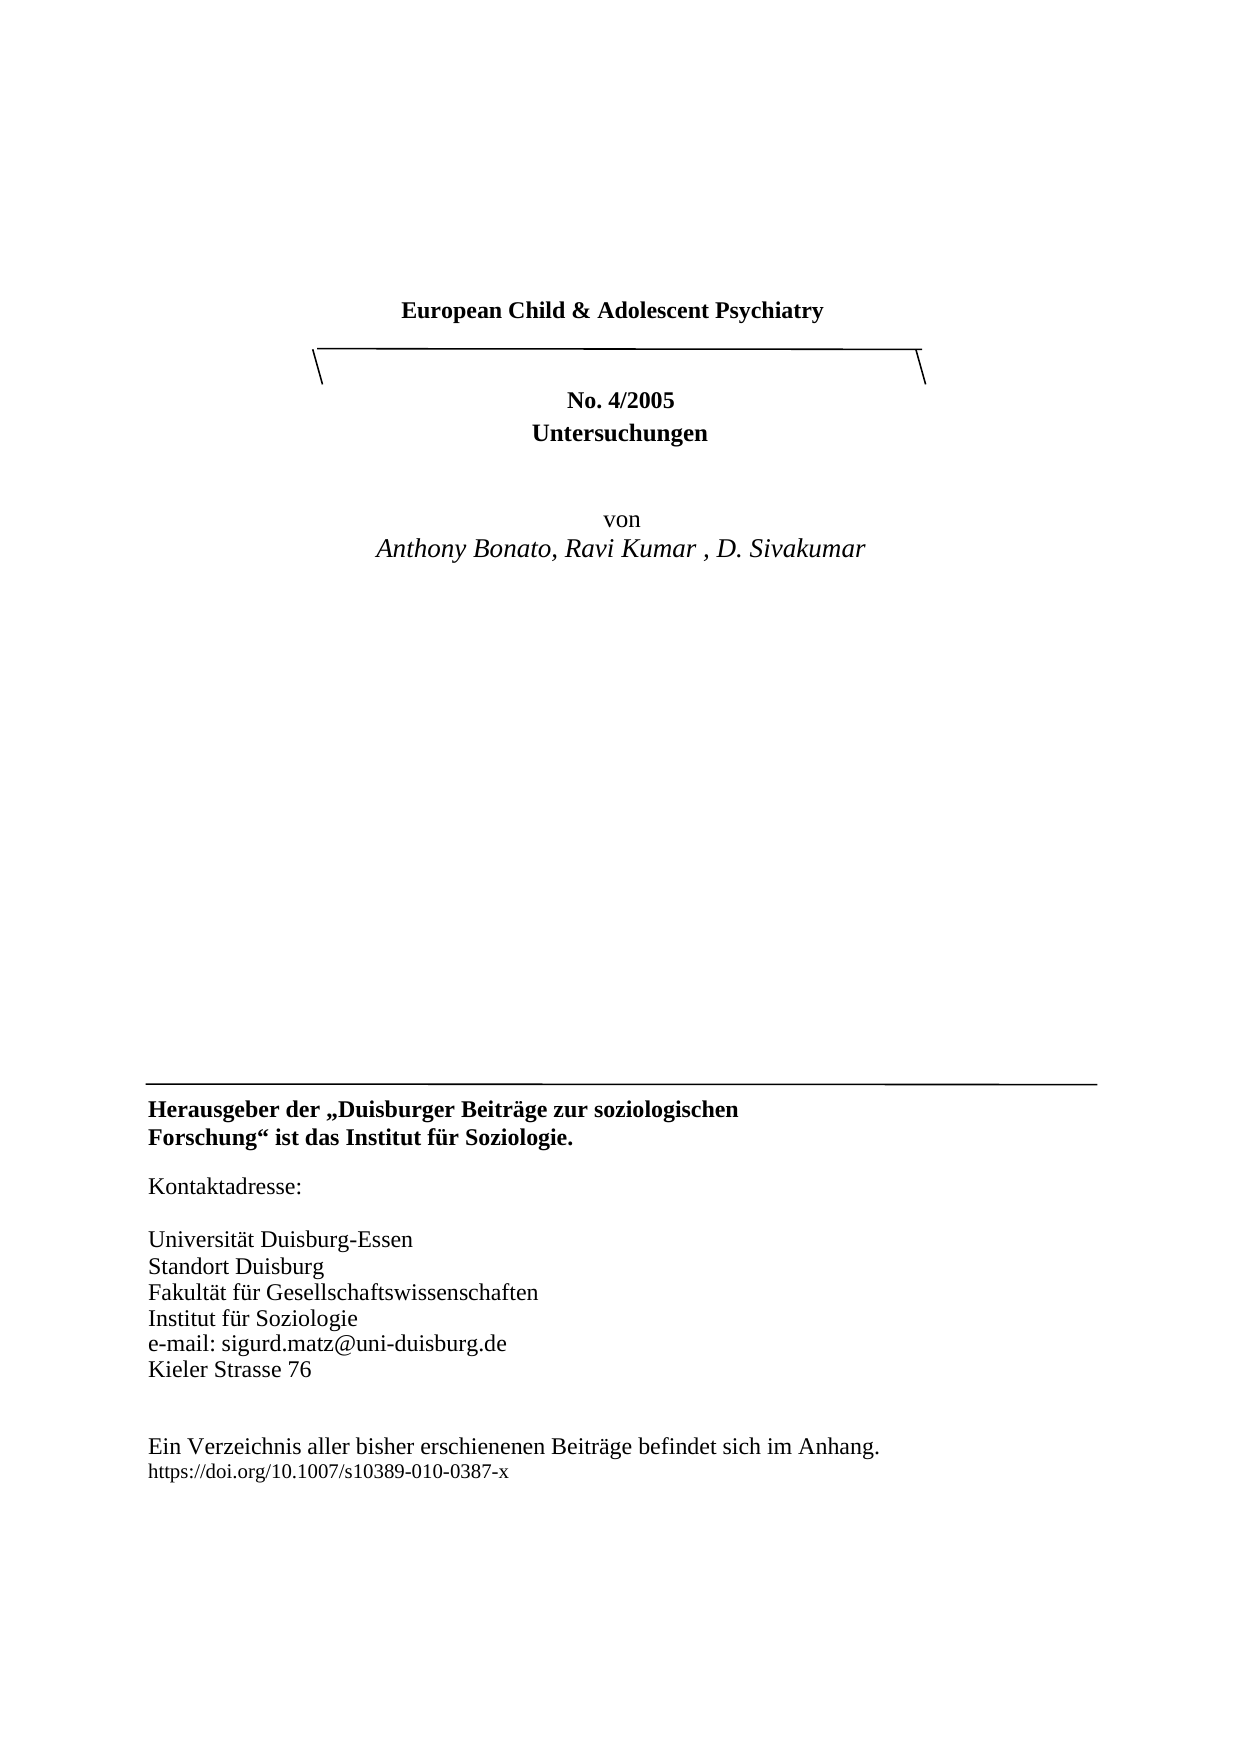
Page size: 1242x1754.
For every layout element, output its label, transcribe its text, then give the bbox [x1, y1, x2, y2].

text Anthony Bonato, Ravi Kumar , D. Sivakumar [148, 533, 1094, 564]
text No. 4/2005 [148, 386, 1094, 414]
text Untersuchungen [148, 418, 1092, 446]
text e-mail: sigurd.matz@uni-duisburg.de [148, 1332, 1092, 1357]
text Fakultät für Gesellschaftswissenschaften [148, 1280, 1092, 1306]
text Kieler Strasse 76 [148, 1357, 443, 1383]
text Kontaktadresse: [148, 1172, 1092, 1199]
text https://doi.org/10.1007/s10389-010-0387-x [148, 1459, 1092, 1483]
text Standort Duisburg [148, 1253, 1092, 1280]
text European Child & Adolescent Psychiatry [148, 297, 1077, 324]
text Ein Verzeichnis aller bisher erschienenen Beiträge befindet sich im Anhang. [148, 1432, 1092, 1459]
text Universität Duisburg-Essen [148, 1225, 1092, 1253]
text von [148, 504, 1096, 533]
text Herausgeber der „Duisburger Beiträge zur soziologischen Forschung“ ist das Institut für Soziologie. [148, 1096, 837, 1150]
text Institut für Soziologie [148, 1306, 1092, 1332]
